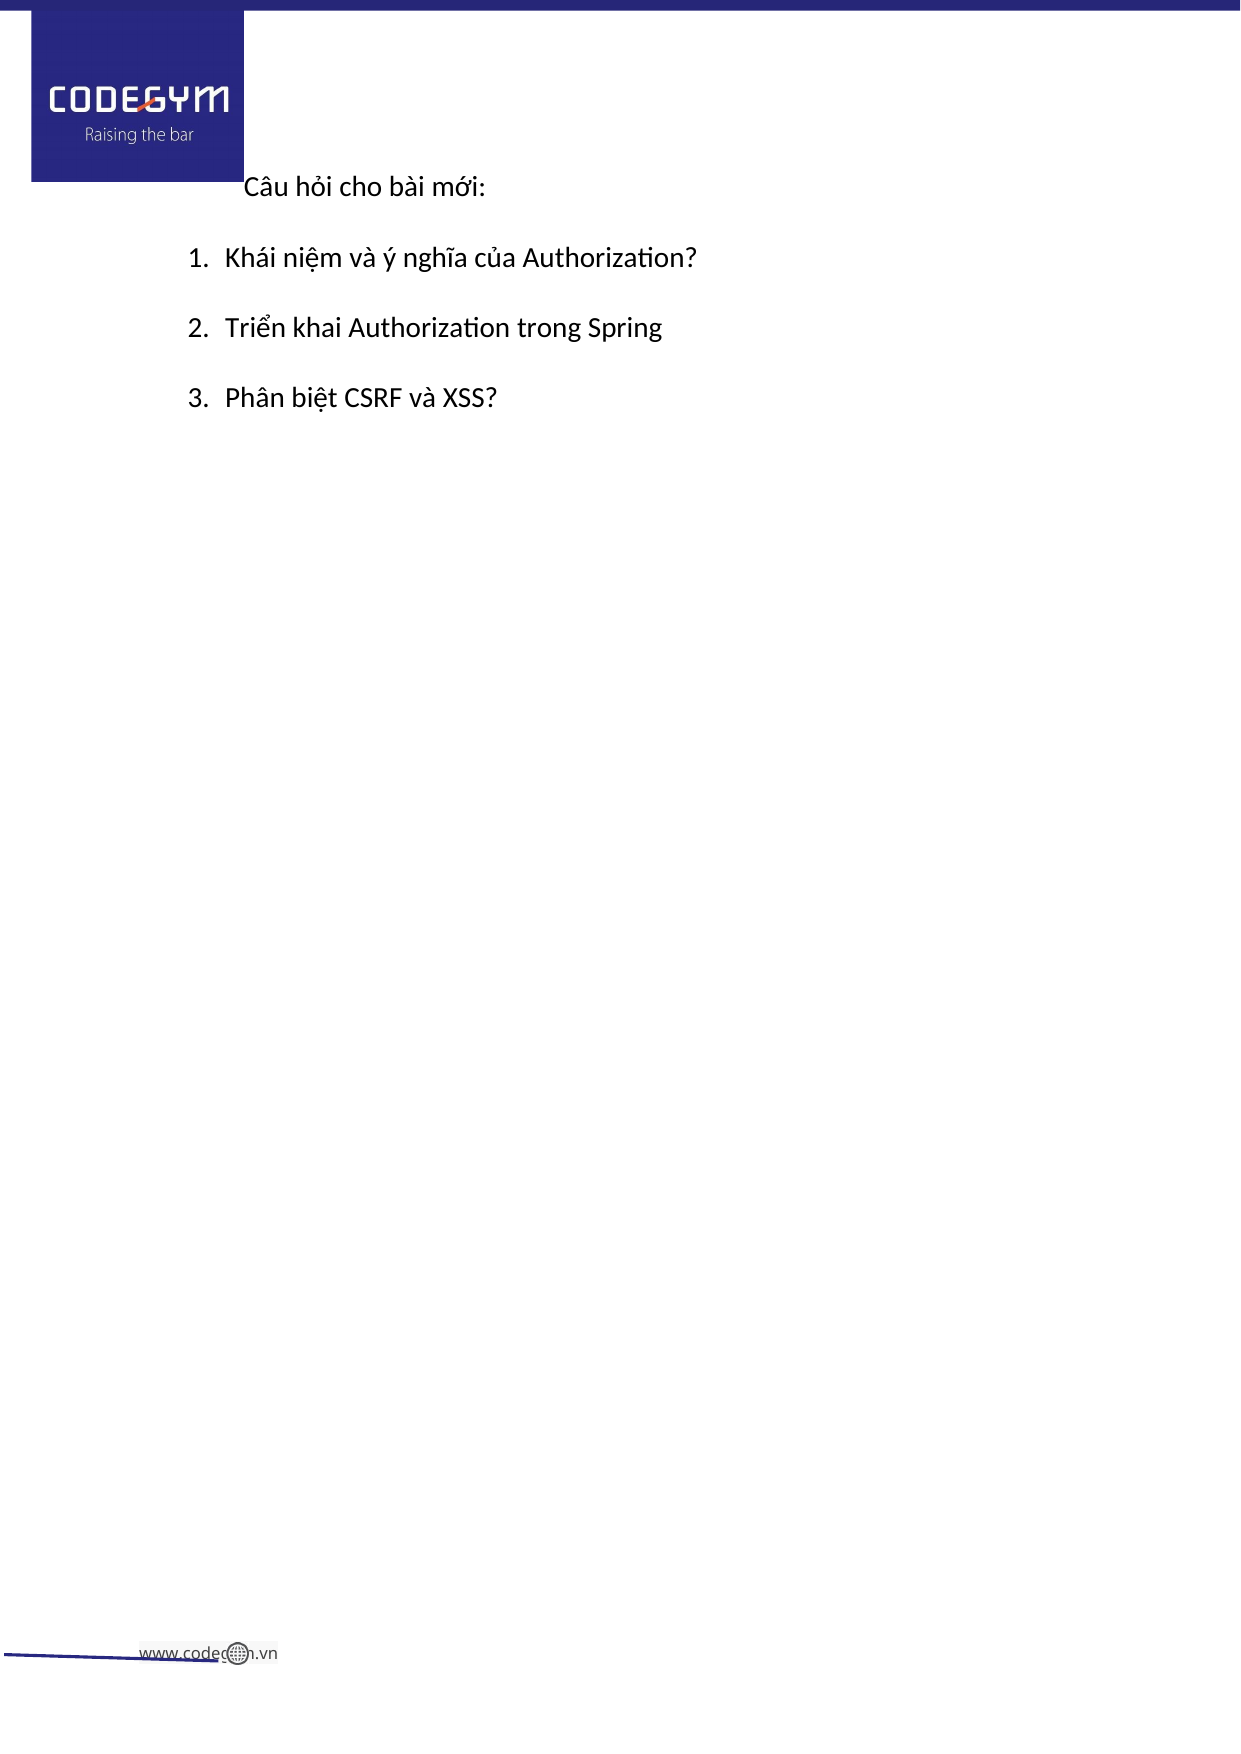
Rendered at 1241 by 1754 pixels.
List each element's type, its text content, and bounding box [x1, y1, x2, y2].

list Triển khai Authorization trong Spring [187, 309, 1090, 344]
list Khái niệm và ý nghĩa của Authorization? [187, 239, 1090, 274]
picture [31, 11, 244, 182]
text Câu hỏi cho bài mới: [150, 168, 1090, 204]
picture [226, 1642, 249, 1665]
list Phân biệt CSRF và XSS? [187, 379, 1090, 414]
